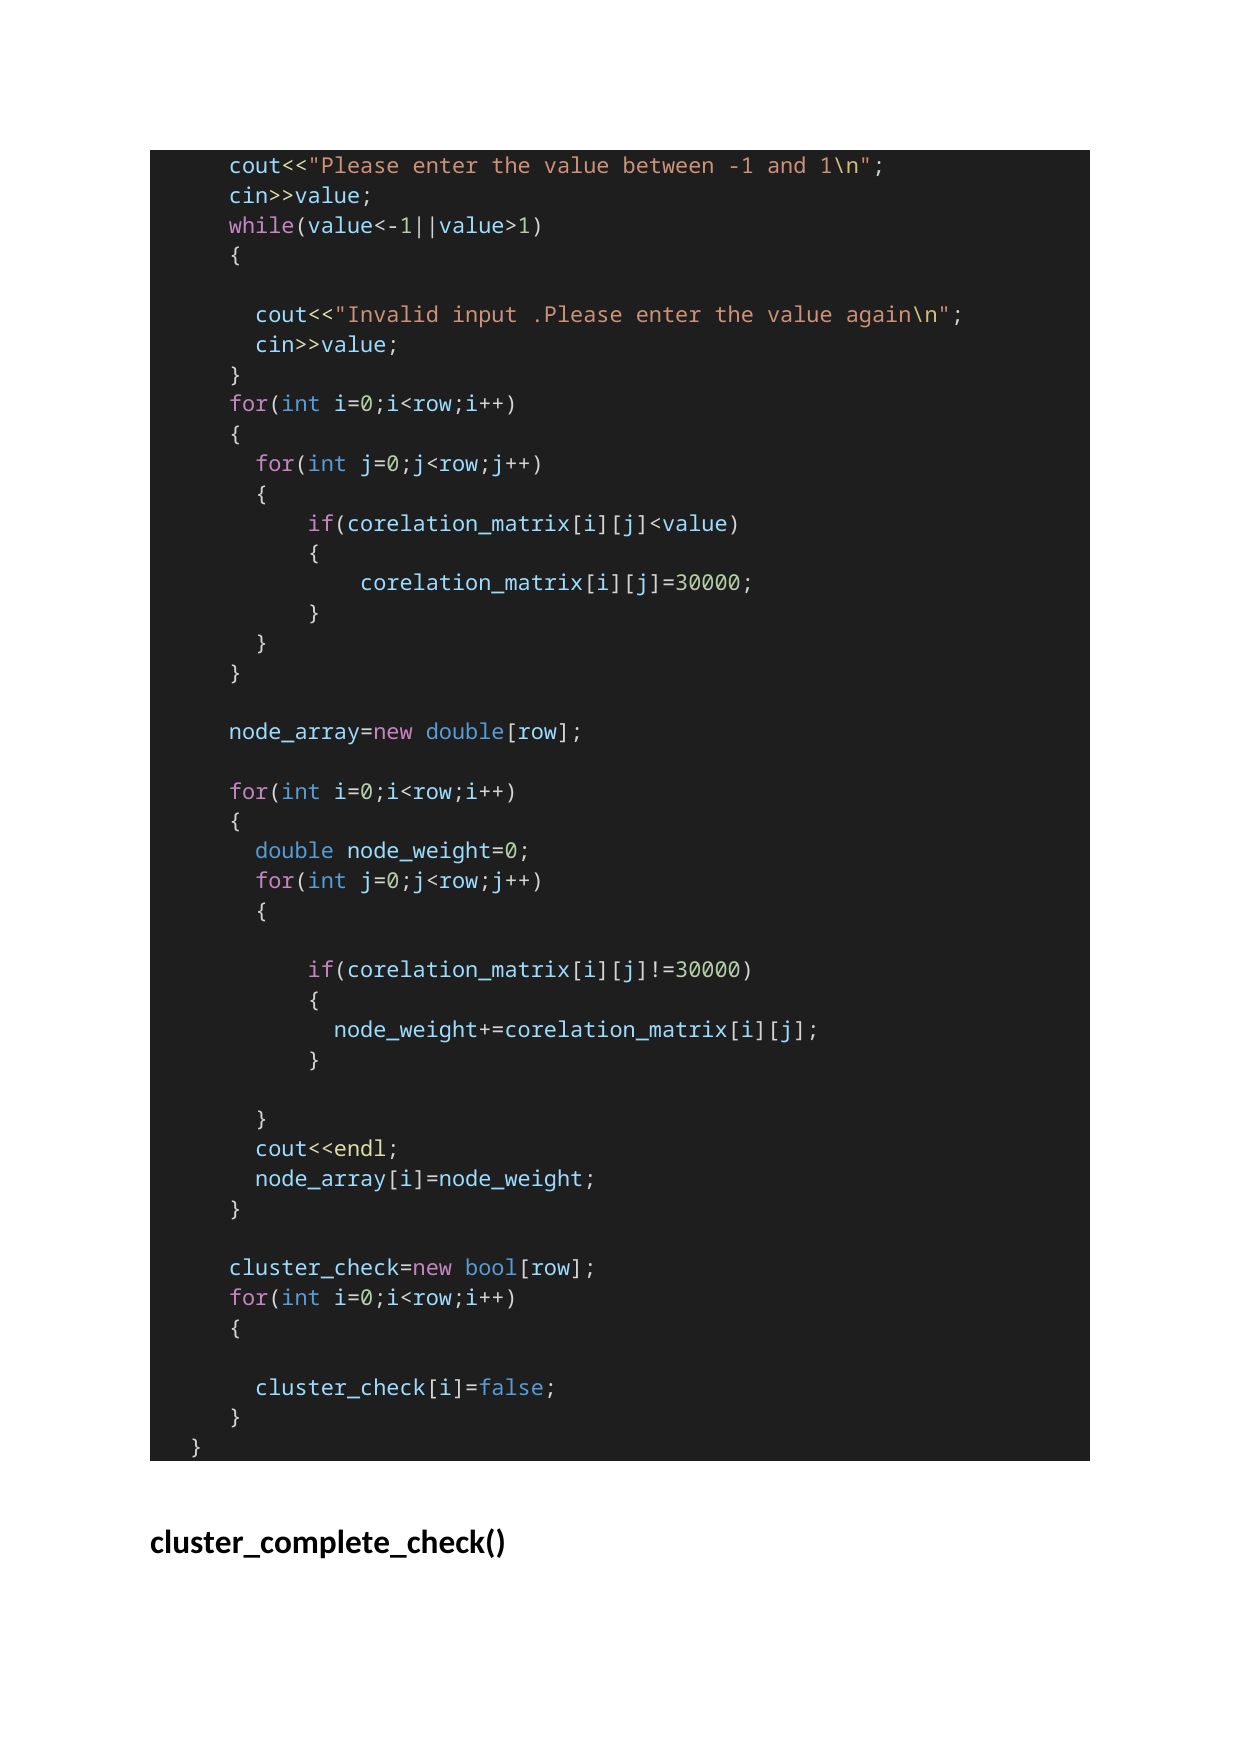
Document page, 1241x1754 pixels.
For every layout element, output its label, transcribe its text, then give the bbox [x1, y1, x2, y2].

text } [150, 1044, 1090, 1073]
text } [150, 358, 1090, 388]
text cluster_check[i]=false; [150, 1371, 1090, 1401]
text { [150, 805, 1090, 835]
text { [150, 418, 1090, 448]
text node_array[i]=node_weight; [150, 1163, 1090, 1193]
text { [150, 537, 1090, 567]
text cin>>value; [150, 180, 1090, 209]
text double node_weight=0; [150, 835, 1090, 865]
text for(int j=0;j<row;j++) [150, 448, 1090, 478]
text } [150, 1401, 1090, 1431]
text cluster_complete_check() [150, 1521, 1090, 1562]
text } [150, 656, 1090, 686]
text { [150, 239, 1090, 269]
text cout<<"Invalid input .Please enter the value again\n"; [150, 299, 1090, 329]
text cin>>value; [150, 329, 1090, 358]
text { [150, 984, 1090, 1014]
text for(int i=0;i<row;i++) [150, 776, 1090, 805]
text } [150, 1193, 1090, 1222]
text cluster_check=new bool[row]; [150, 1252, 1090, 1282]
text } [150, 597, 1090, 627]
text for(int j=0;j<row;j++) [150, 865, 1090, 895]
text node_array=new double[row]; [150, 716, 1090, 746]
text for(int i=0;i<row;i++) [150, 388, 1090, 418]
text { [150, 1312, 1090, 1342]
text cout<<"Please enter the value between -1 and 1\n"; [150, 150, 1090, 180]
text { [150, 478, 1090, 507]
text } [150, 1103, 1090, 1133]
text } [150, 627, 1090, 656]
text } [150, 1431, 1090, 1461]
text { [150, 895, 1090, 924]
text for(int i=0;i<row;i++) [150, 1282, 1090, 1312]
text corelation_matrix[i][j]=30000; [150, 567, 1090, 597]
text if(corelation_matrix[i][j]<value) [150, 507, 1090, 537]
text if(corelation_matrix[i][j]!=30000) [150, 954, 1090, 984]
text cout<<endl; [150, 1133, 1090, 1163]
text node_weight+=corelation_matrix[i][j]; [150, 1014, 1090, 1044]
text while(value<-1||value>1) [150, 209, 1090, 239]
